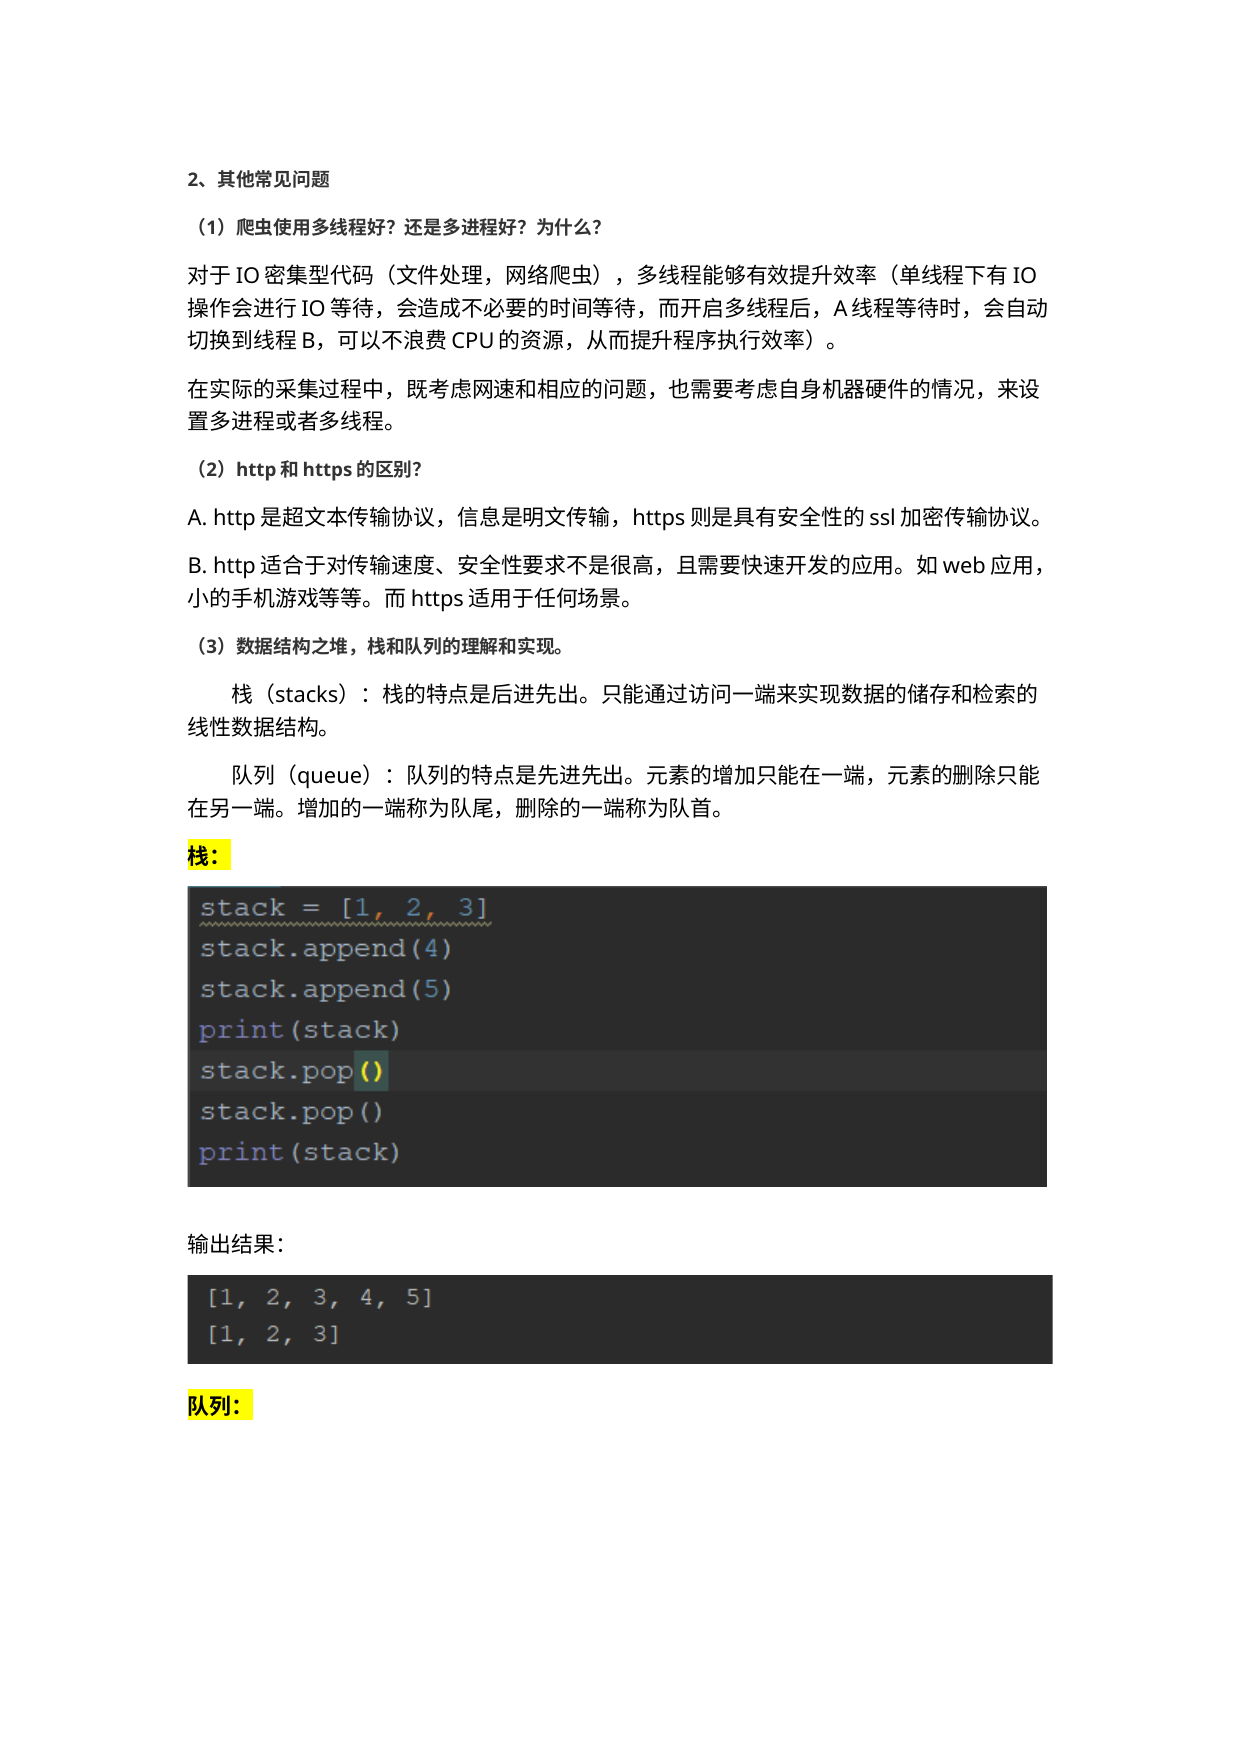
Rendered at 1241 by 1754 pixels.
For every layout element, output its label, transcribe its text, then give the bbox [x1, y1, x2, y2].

text 对于IO密集型代码（文件处理，网络爬虫），多线程能够有效提升效率（单线程下有IO操作会进行IO等待，会造成不必要的时间等待，而开启多线程后，A线程等待时，会自动切换到线程B，可以不浪费CPU的资源，从而提升程序执行效率）。 [187, 258, 1053, 356]
text 队列： [187, 1388, 1053, 1421]
text 在实际的采集过程中，既考虑网速和相应的问题，也需要考虑自身机器硬件的情况，来设置多进程或者多线程。 [187, 371, 1053, 436]
text 队列（queue）：队列的特点是先进先出。元素的增加只能在一端，元素的删除只能在另一端。增加的一端称为队尾，删除的一端称为队首。 [187, 758, 1053, 823]
text 栈： [187, 838, 1053, 871]
picture [187, 1275, 1053, 1364]
text 栈（stacks）：栈的特点是后进先出。只能通过访问一端来实现数据的储存和检索的线性数据结构。 [187, 677, 1053, 742]
subtitle （3）数据结构之堆，栈和队列的理解和实现。 [187, 629, 1053, 661]
text B. http适合于对传输速度、安全性要求不是很高，且需要快速开发的应用。如web应用，小的手机游戏等等。而https适用于任何场景。 [187, 548, 1053, 613]
subtitle （1）爬虫使用多线程好？还是多进程好？为什么？ [187, 210, 1053, 243]
picture [187, 886, 1047, 1187]
text A. http是超文本传输协议，信息是明文传输，https则是具有安全性的ssl加密传输协议。 [187, 500, 1053, 533]
subtitle （2）http和https的区别？ [187, 452, 1053, 484]
text 输出结果： [187, 1227, 1053, 1259]
subtitle 2、其他常见问题 [187, 162, 1053, 194]
